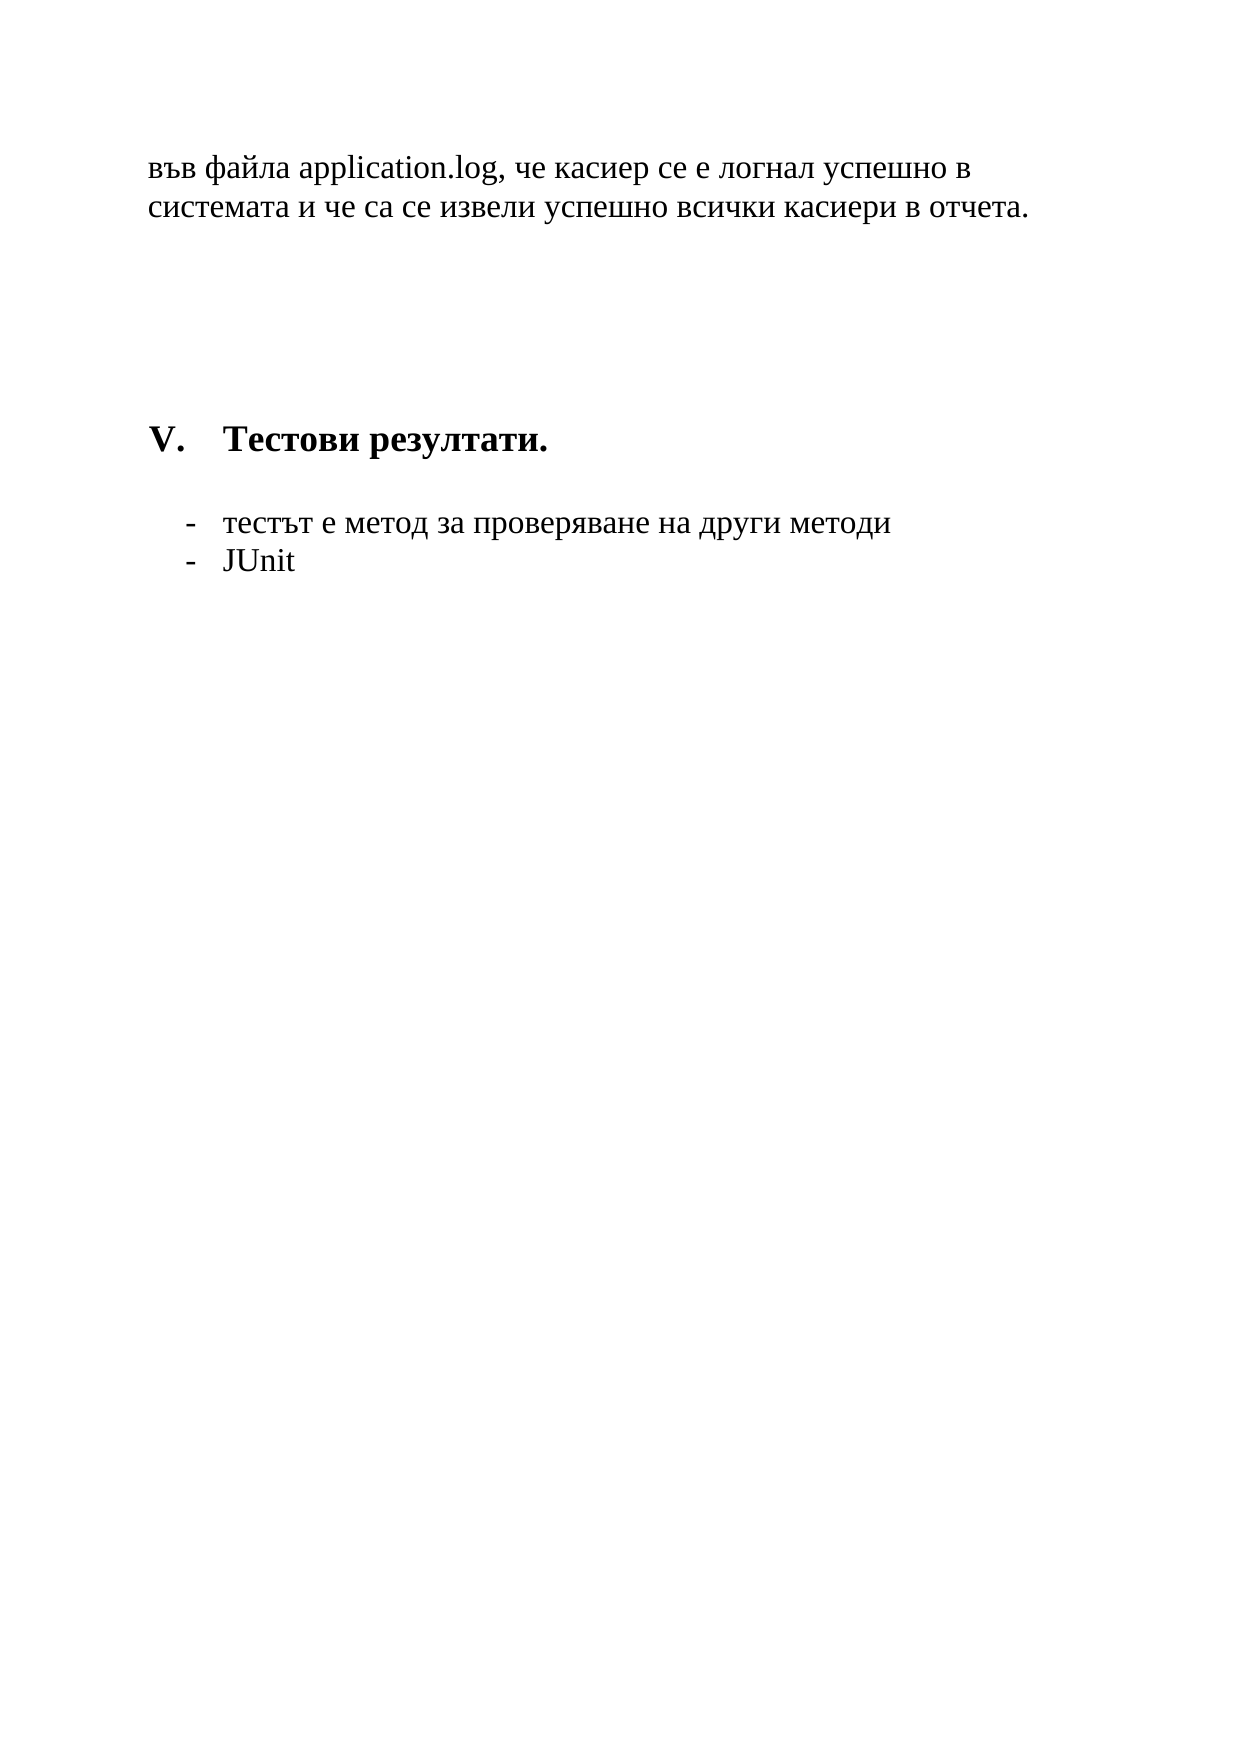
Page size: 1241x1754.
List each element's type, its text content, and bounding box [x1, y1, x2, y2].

list JUnit [185, 541, 1093, 579]
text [148, 148, 1093, 224]
list Тестови резултати. [185, 416, 1093, 459]
list тестът е метод за проверяване на други методи [185, 502, 1093, 541]
